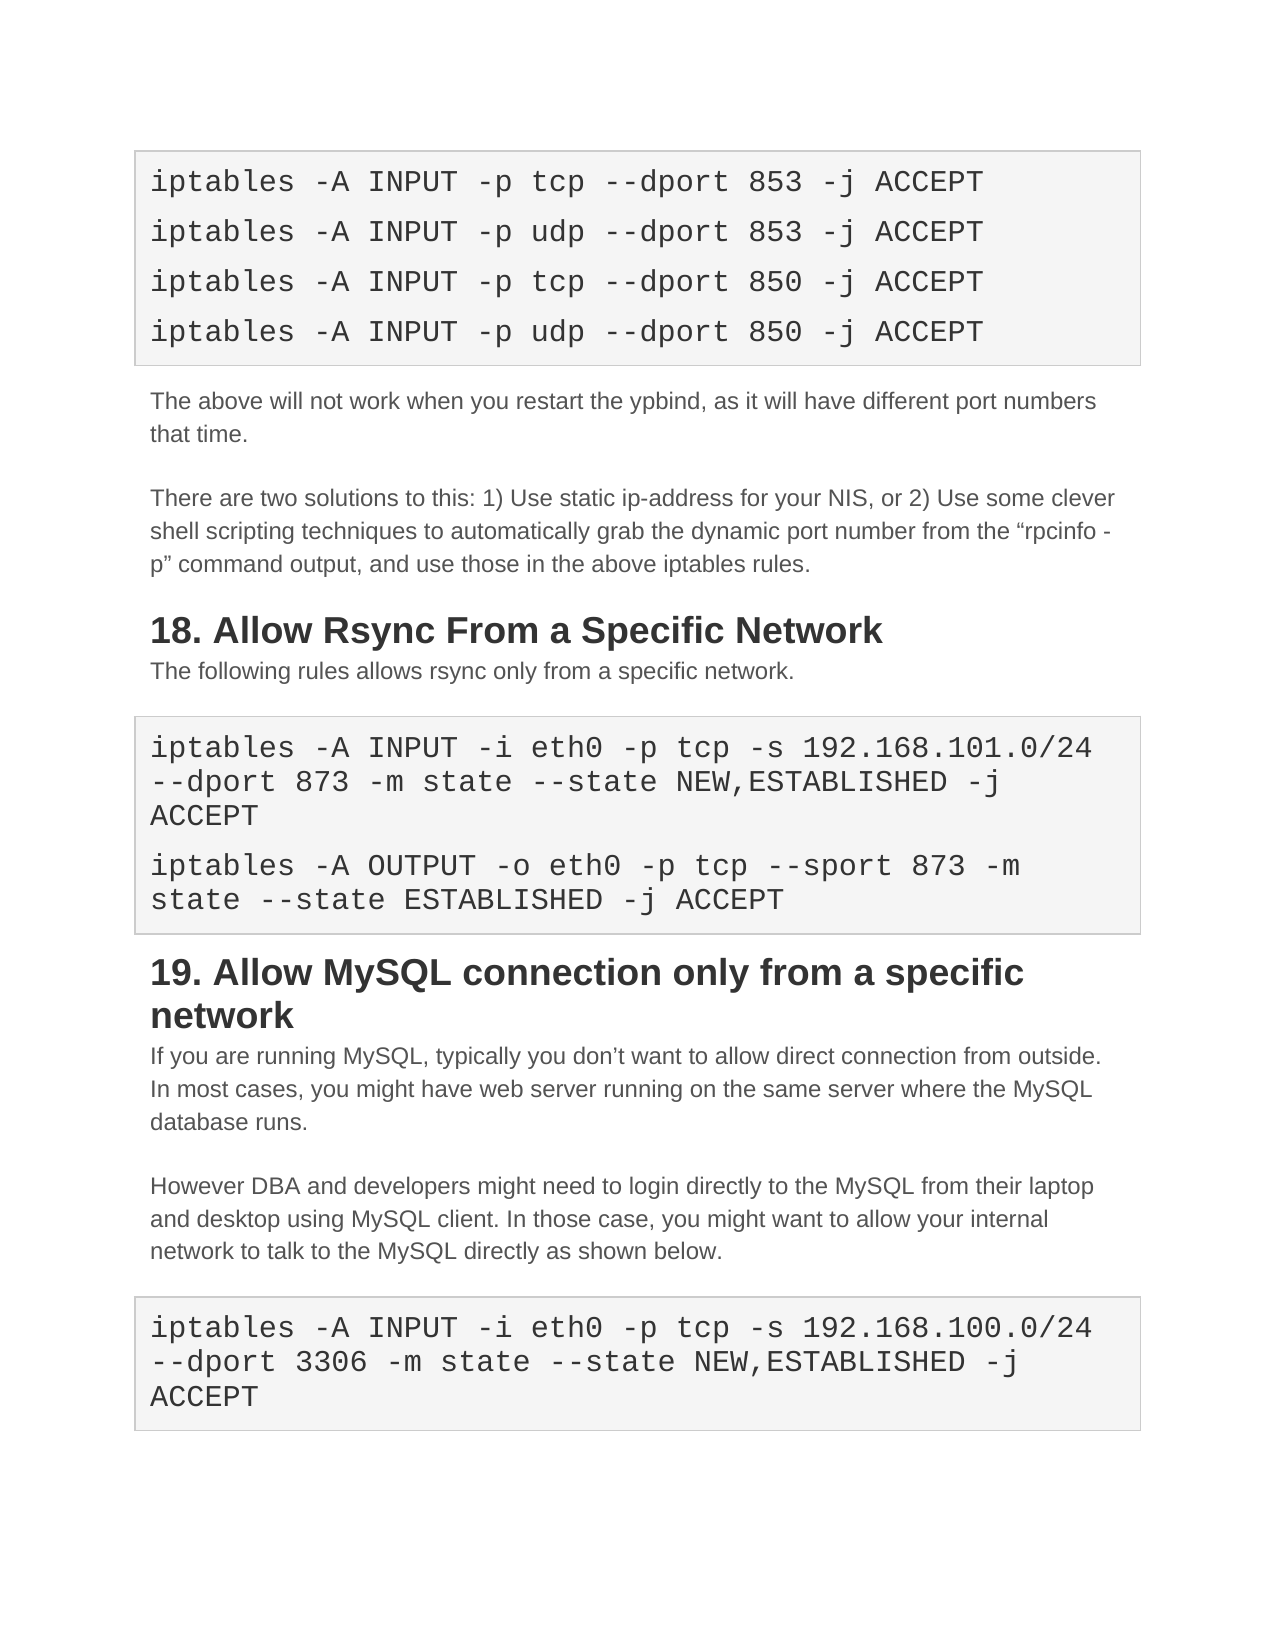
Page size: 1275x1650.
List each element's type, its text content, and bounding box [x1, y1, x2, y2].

text iptables -A INPUT -p tcp --dport 850 -j ACCEPT [136, 250, 1140, 300]
text iptables -A INPUT -i eth0 -p tcp -s 192.168.101.0/24 --dport 873 -m state --state NEW,ESTABLISHED -j ACCEPT [136, 717, 1140, 834]
text There are two solutions to this: 1) Use static ip-address for your NIS, or 2) Use some clever shell scripting techniques to automatically grab the dynamic port number from the “rpcinfo -p” command output, and use those in the above iptables rules. [150, 479, 1125, 577]
text iptables -A INPUT -p udp --dport 850 -j ACCEPT [136, 300, 1140, 365]
text iptables -A INPUT -p tcp --dport 853 -j ACCEPT [136, 152, 1140, 200]
text iptables -A INPUT -p udp --dport 853 -j ACCEPT [136, 200, 1140, 250]
text iptables -A OUTPUT -o eth0 -p tcp --sport 873 -m state --state ESTABLISHED -j ACCEPT [136, 834, 1140, 933]
text iptables -A INPUT -i eth0 -p tcp -s 192.168.100.0/24 --dport 3306 -m state --state NEW,ESTABLISHED -j ACCEPT [136, 1298, 1140, 1430]
text The above will not work when you restart the ypbind, as it will have different port numbers that time. [150, 382, 1125, 447]
text However DBA and developers might need to login directly to the MySQL from their laptop and desktop using MySQL client. In those case, you might want to allow your internal network to talk to the MySQL directly as shown below. [150, 1166, 1125, 1265]
text 18. Allow Rsync From a Specific Network [150, 608, 1125, 652]
text 19. Allow MySQL connection only from a specific network [150, 951, 1125, 1037]
text If you are running MySQL, typically you don’t want to allow direct connection from outside. In most cases, you might have web server running on the same server where the MySQL database runs. [150, 1037, 1125, 1135]
text The following rules allows rsync only from a specific network. [150, 652, 1125, 684]
